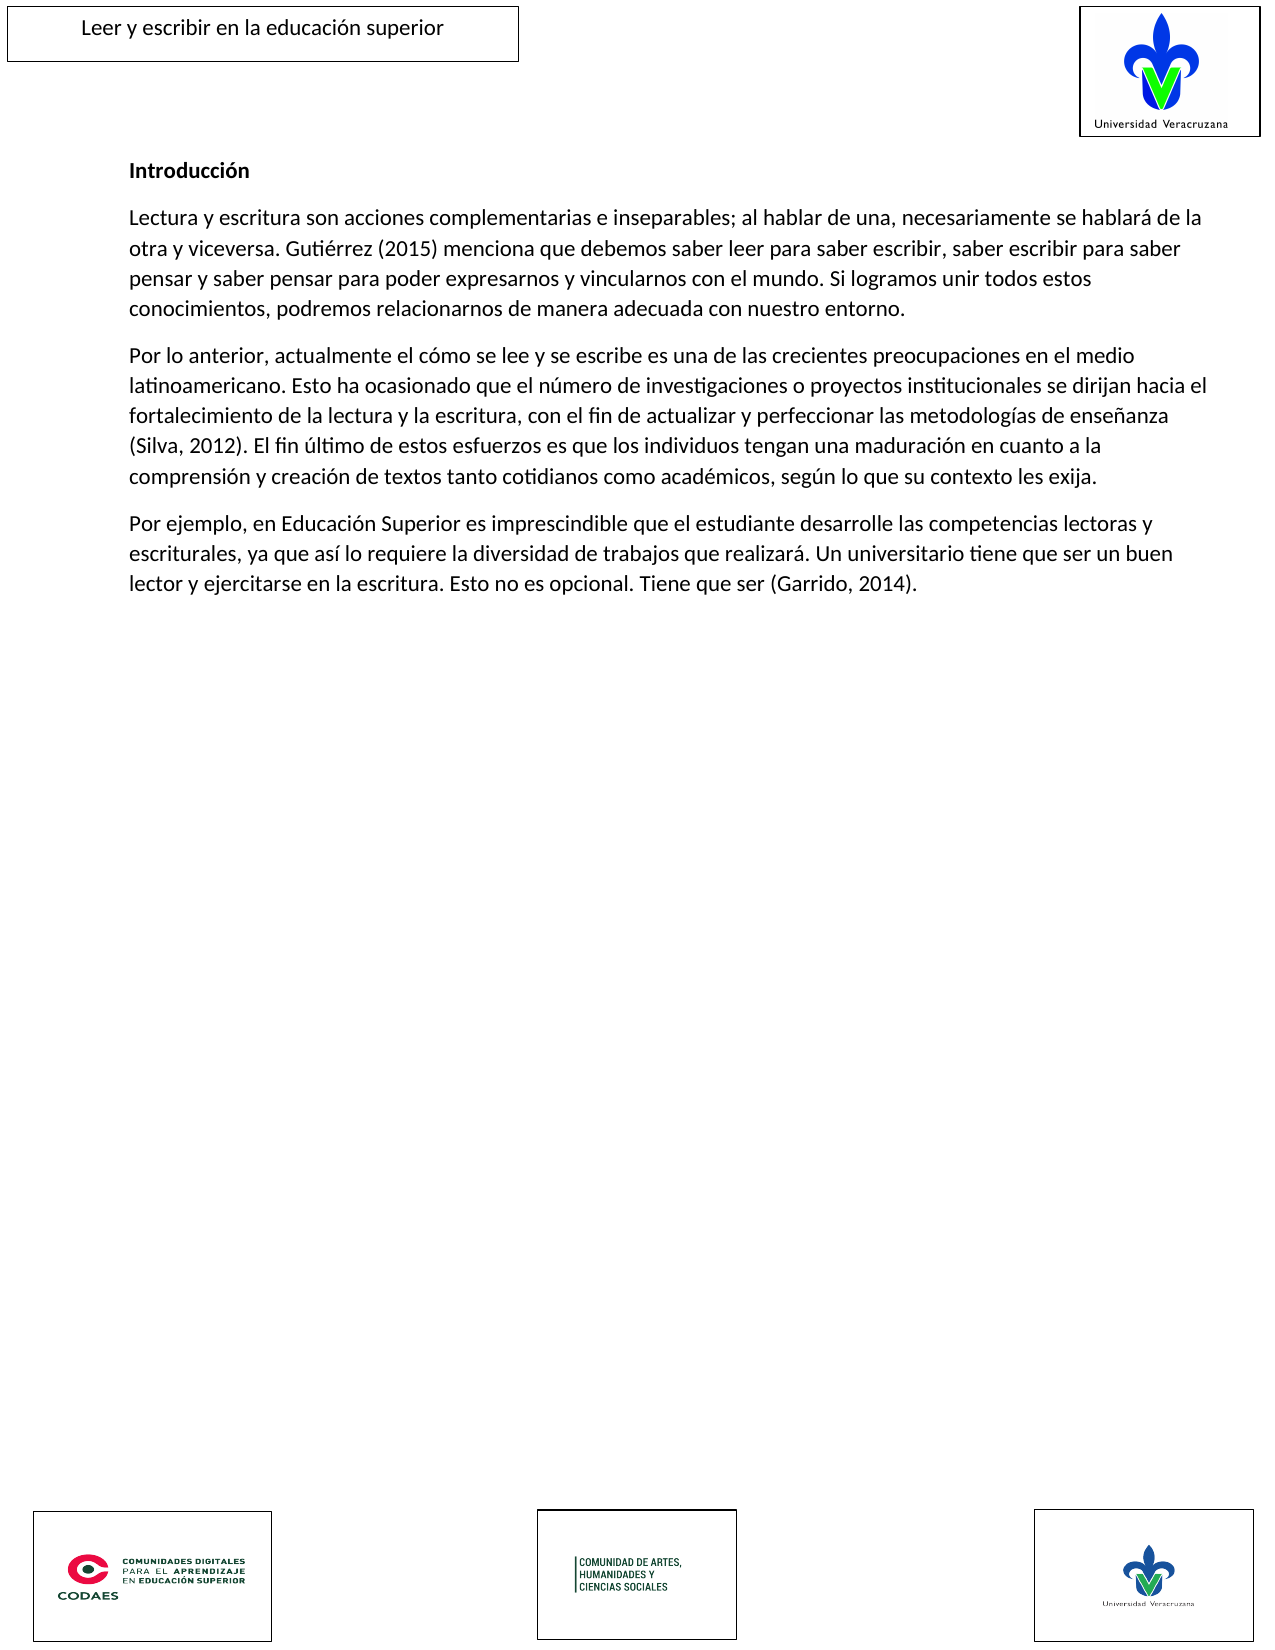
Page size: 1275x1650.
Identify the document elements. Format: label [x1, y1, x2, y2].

picture [1095, 13, 1228, 128]
picture [48, 1519, 255, 1635]
picture [1049, 1517, 1248, 1635]
picture [552, 1517, 703, 1632]
